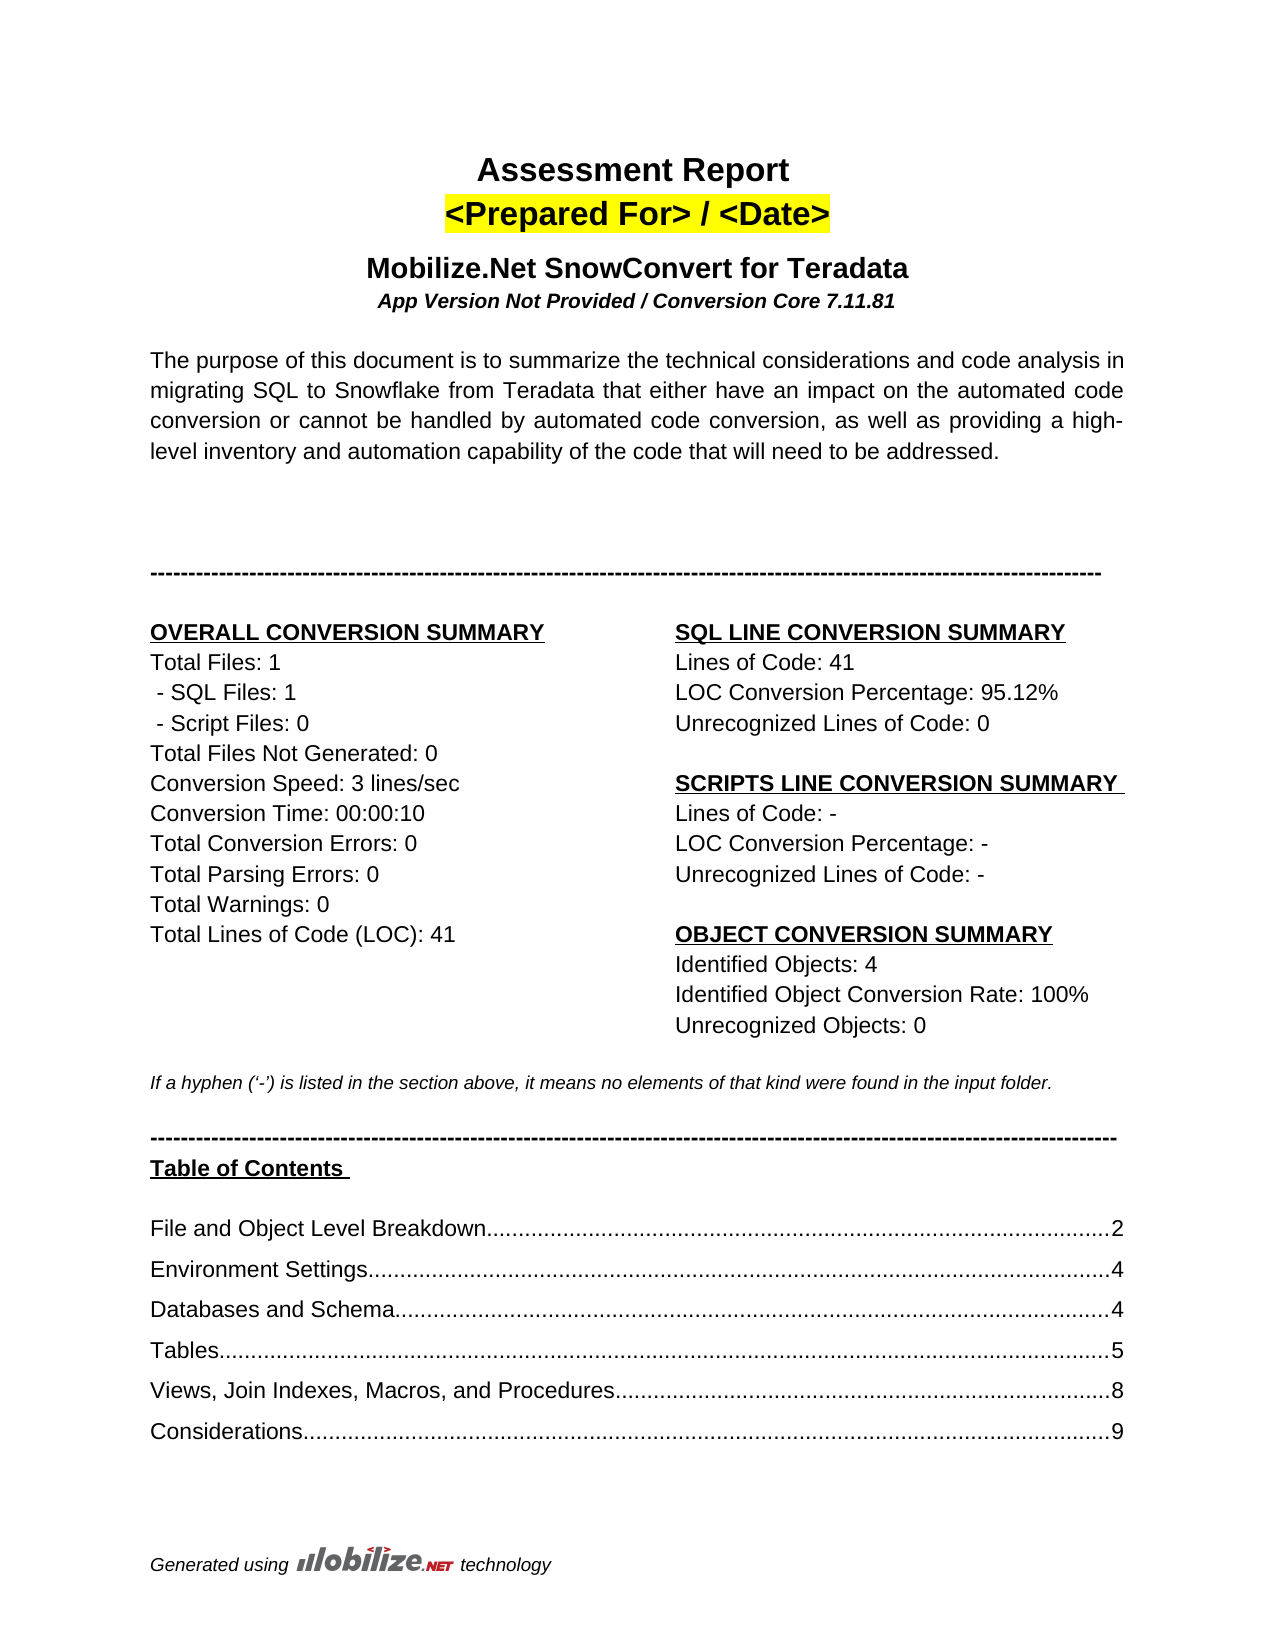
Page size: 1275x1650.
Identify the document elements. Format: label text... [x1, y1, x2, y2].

text Conversion Time: 00:00:10 [150, 800, 600, 827]
text Unrecognized Objects: 0 [675, 1012, 1125, 1038]
text The purpose of this document is to summarize the technical considerations and code analysis in migrating SQL to Snowflake from Teradata that either have an impact on the automated code conversion or cannot be handled by automated code conversion, as well as providing a high-level inventory and automation capability of the code that will need to be addressed. [150, 347, 1125, 464]
text - Script Files: 0 [150, 709, 600, 736]
text Views, Join Indexes, Macros, and Procedures 8 [150, 1377, 1125, 1404]
title Assessment Report <Prepared For> / <Date> [150, 150, 1125, 233]
text Total Files: 1 [150, 649, 600, 676]
text - SQL Files: 1 [150, 679, 600, 706]
text App Version Not Provided / Conversion Core 7.11.81 [150, 289, 1125, 313]
text LOC Conversion Percentage: 95.12% [675, 679, 1125, 706]
text Unrecognized Lines of Code: 0 [675, 709, 1125, 736]
text Unrecognized Lines of Code: - [675, 861, 1125, 887]
text Identified Object Conversion Rate: 100% [675, 981, 1125, 1008]
text Table of Contents [150, 1154, 1125, 1181]
text Tables 5 [150, 1337, 1125, 1363]
text SCRIPTS LINE CONVERSION SUMMARY [675, 770, 1125, 793]
text Mobilize.Net SnowConvert for Teradata [150, 251, 1125, 284]
text Total Lines of Code (LOC): 41 [150, 921, 600, 947]
text Lines of Code: 41 [675, 649, 1125, 676]
text ------------------------------------------------------------------------------------------------------------------------------- [150, 1124, 1125, 1151]
text Total Files Not Generated: 0 [150, 740, 600, 766]
text OVERALL CONVERSION SUMMARY [150, 619, 600, 645]
text Conversion Speed: 3 lines/sec [150, 770, 600, 796]
text Lines of Code: - [675, 800, 1125, 827]
text Environment Settings 4 [150, 1256, 1125, 1282]
text SQL LINE CONVERSION SUMMARY [675, 619, 1125, 645]
picture [290, 1541, 460, 1577]
text LOC Conversion Percentage: - [675, 830, 1125, 857]
text Total Warnings: 0 [150, 891, 600, 917]
text Total Conversion Errors: 0 [150, 830, 600, 857]
text OBJECT CONVERSION SUMMARY [675, 921, 1125, 947]
text Total Parsing Errors: 0 [150, 861, 600, 887]
text ----------------------------------------------------------------------------------------------------------------------------- [150, 558, 1125, 585]
text If a hyphen (‘-’) is listed in the section above, it means no elements of that kind were found in the input folder. [150, 1072, 1125, 1094]
text File and Object Level Breakdown 2 [150, 1215, 1125, 1241]
text Databases and Schema 4 [150, 1296, 1125, 1323]
text Considerations 9 [150, 1418, 1125, 1444]
text Identified Objects: 4 [675, 951, 1125, 978]
